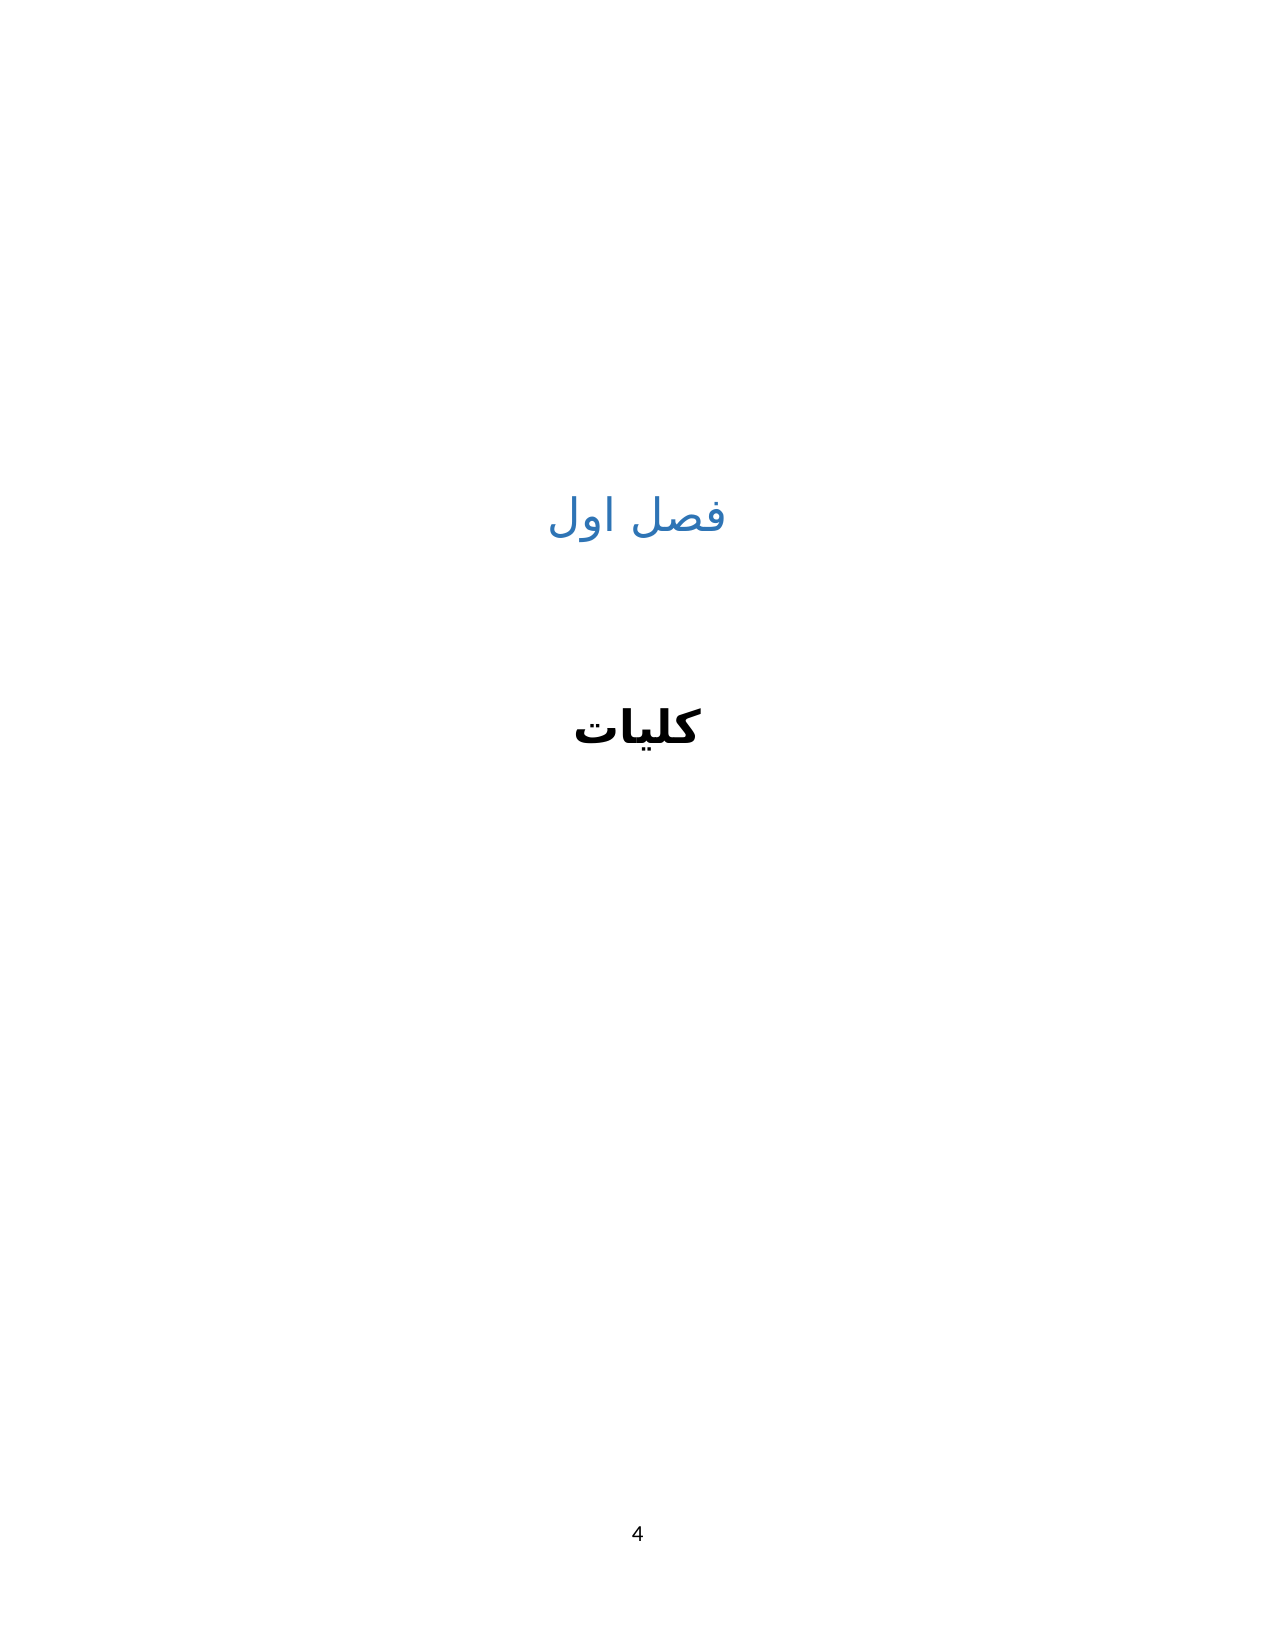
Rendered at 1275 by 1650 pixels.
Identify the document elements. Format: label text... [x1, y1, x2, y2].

text کلیات [150, 700, 1125, 754]
subtitle فصل اول [150, 489, 1125, 542]
